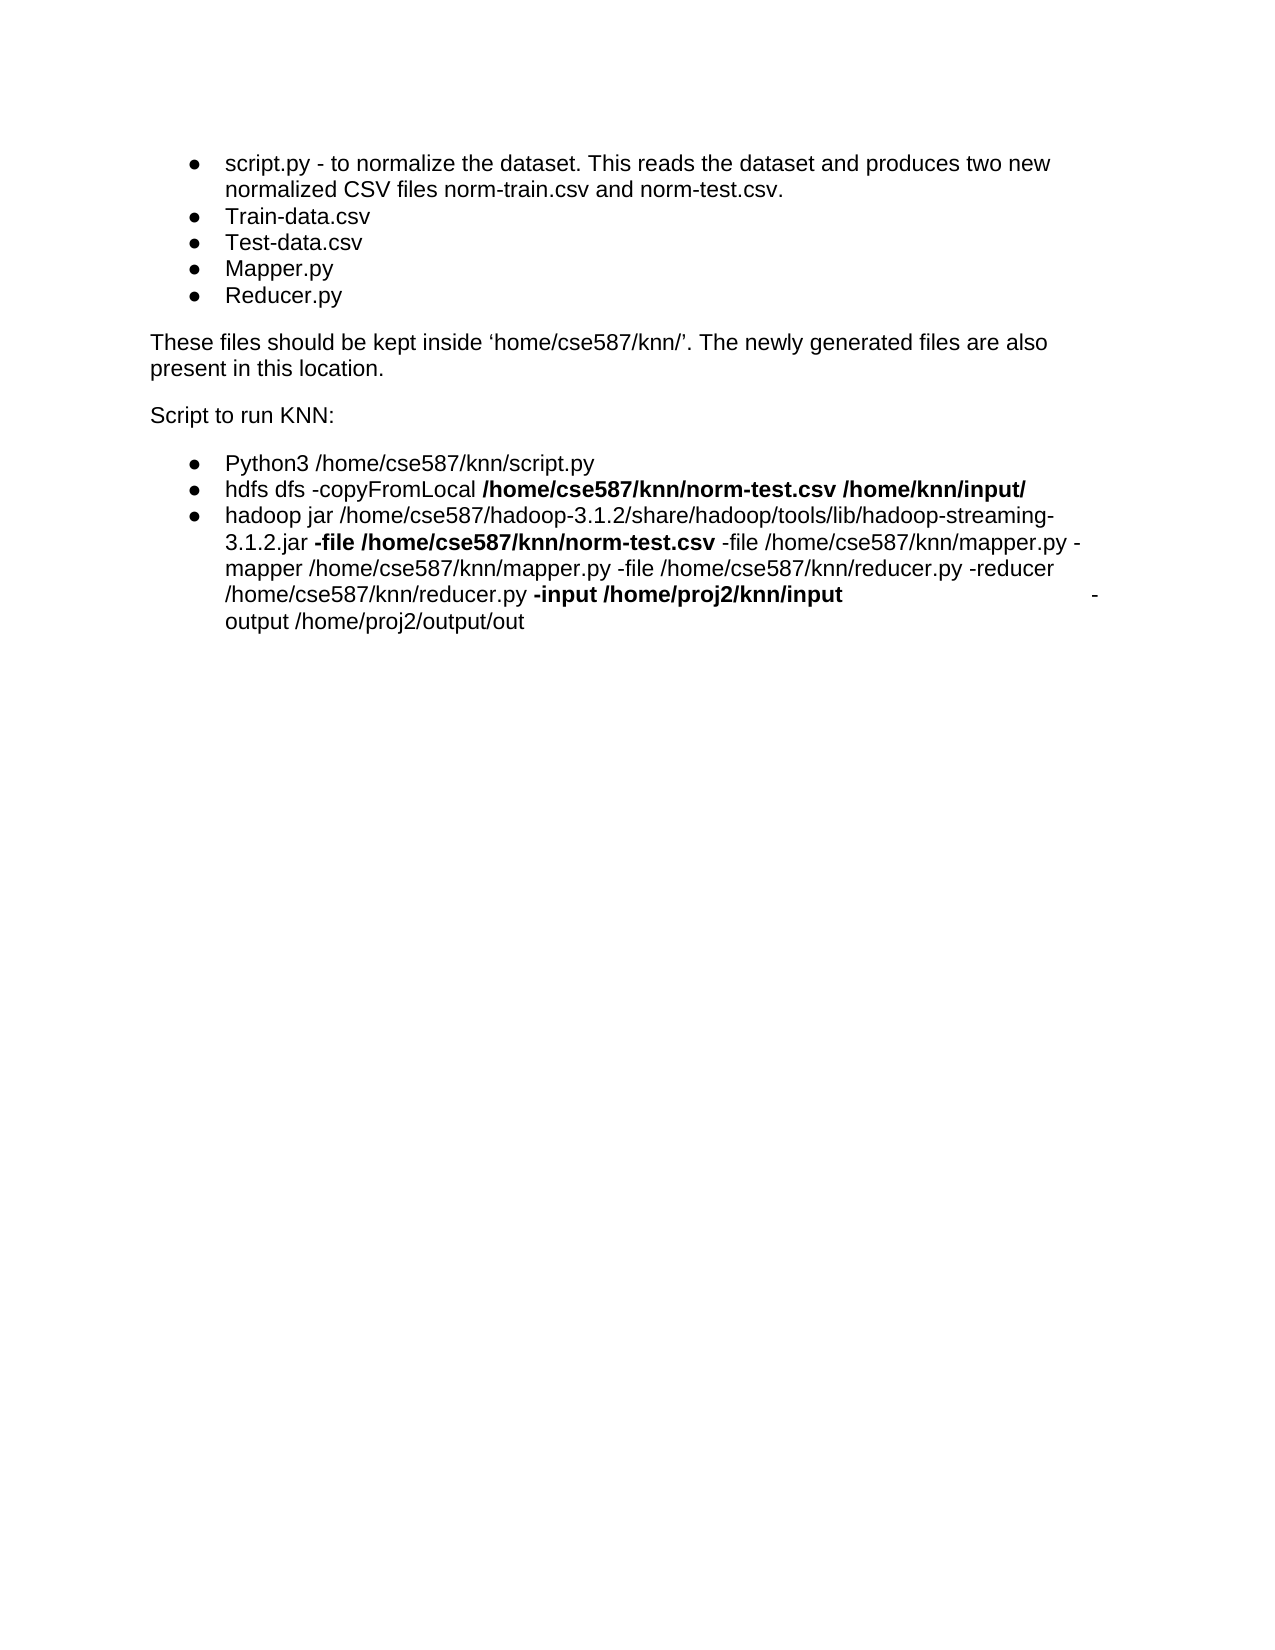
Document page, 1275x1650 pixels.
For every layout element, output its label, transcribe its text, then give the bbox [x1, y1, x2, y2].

list hdfs dfs -copyFromLocal /home/cse587/knn/norm-test.csv /home/knn/input/ [187, 476, 1125, 502]
text These files should be kept inside ‘home/cse587/knn/’. The newly generated files are also present in this location. [150, 329, 1125, 382]
list Mapper.py [187, 255, 1125, 282]
list Train-data.csv [187, 203, 1125, 229]
list Test-data.csv [187, 229, 1125, 255]
list hadoop jar /home/cse587/hadoop-3.1.2/share/hadoop/tools/lib/hadoop-streaming-3.1.2.jar -file /home/cse587/knn/norm-test.csv -file /home/cse587/knn/mapper.py -mapper /home/cse587/knn/mapper.py -file /home/cse587/knn/reducer.py -reducer /home/cse587/knn/reducer.py -input /home/proj2/knn/input -output /home/proj2/output/out [187, 502, 1125, 634]
list script.py - to normalize the dataset. This reads the dataset and produces two new normalized CSV files norm-train.csv and norm-test.csv. [187, 150, 1125, 203]
list Python3 /home/cse587/knn/script.py [187, 450, 1125, 476]
list Reducer.py [187, 282, 1125, 308]
text Script to run KNN: [150, 402, 1125, 429]
